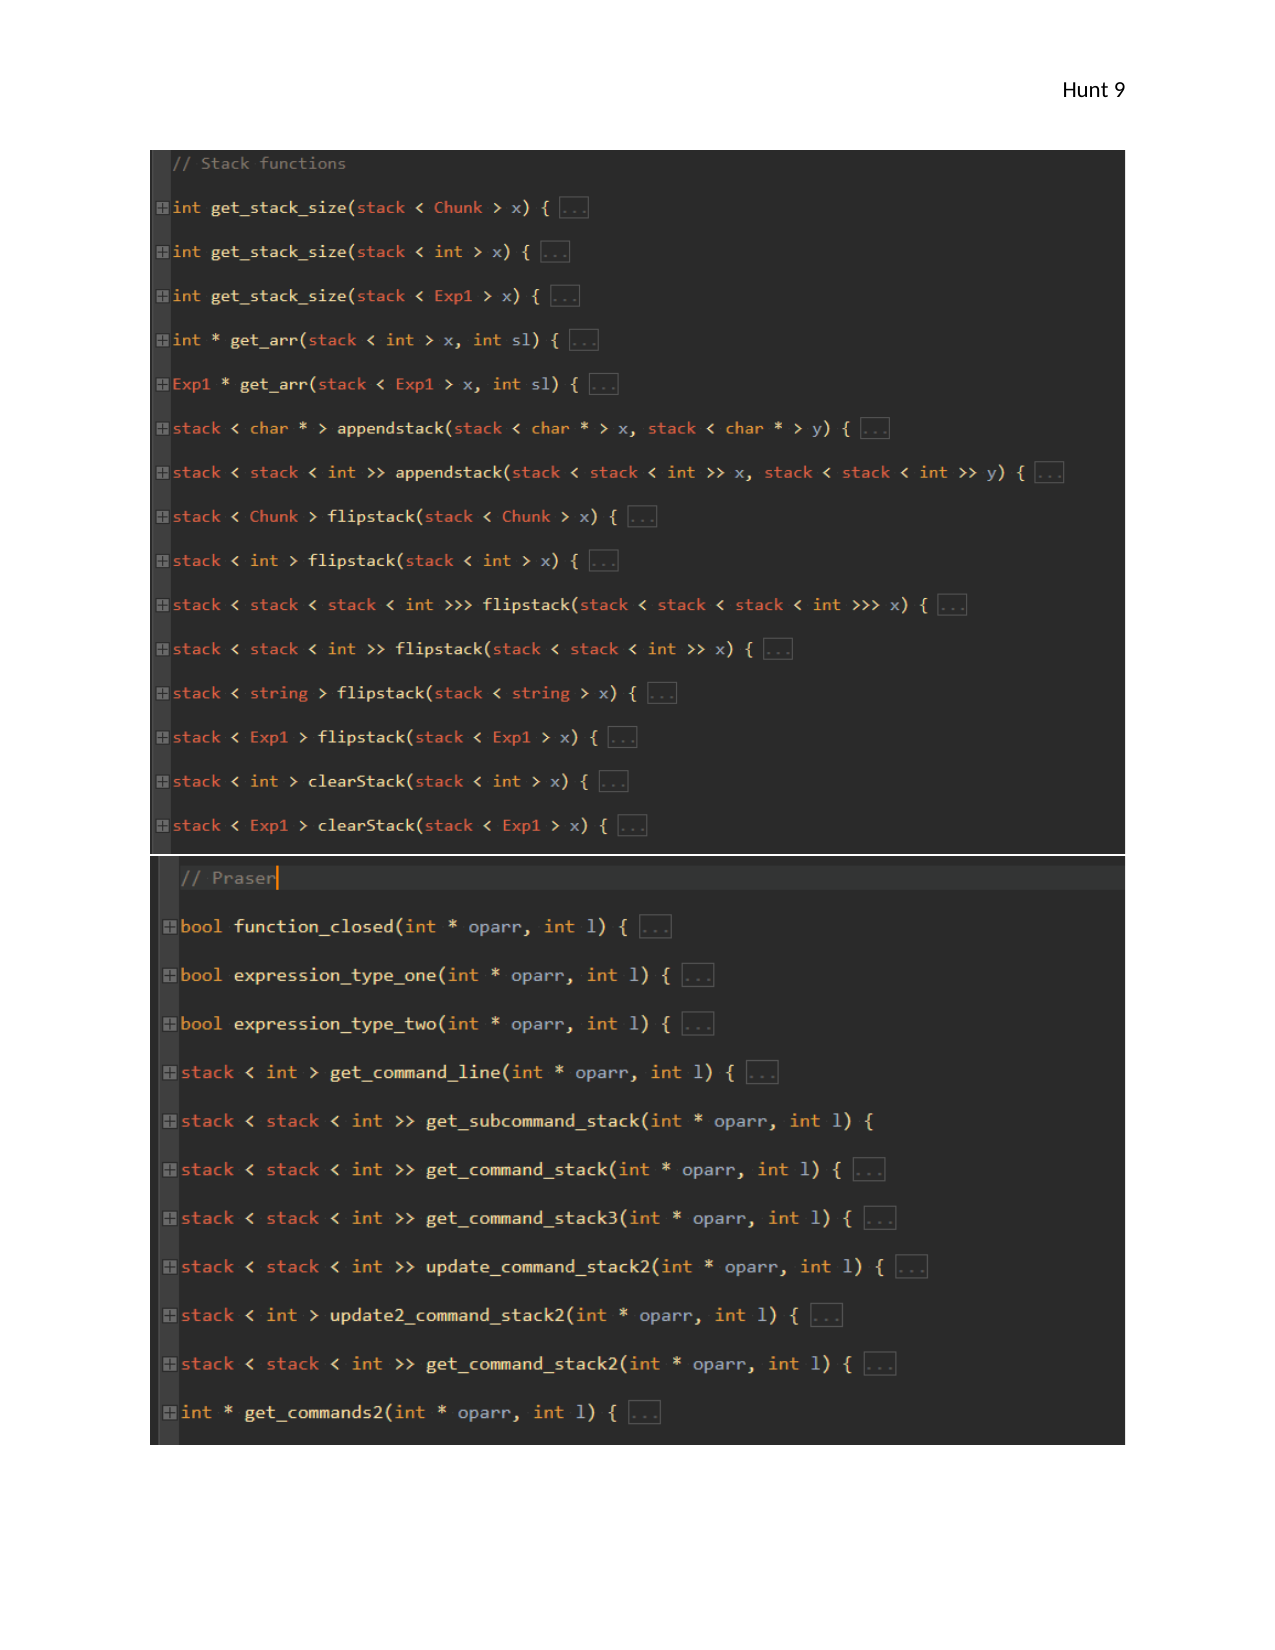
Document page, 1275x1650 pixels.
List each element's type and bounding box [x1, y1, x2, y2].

picture [150, 856, 1125, 1445]
picture [150, 150, 1125, 854]
